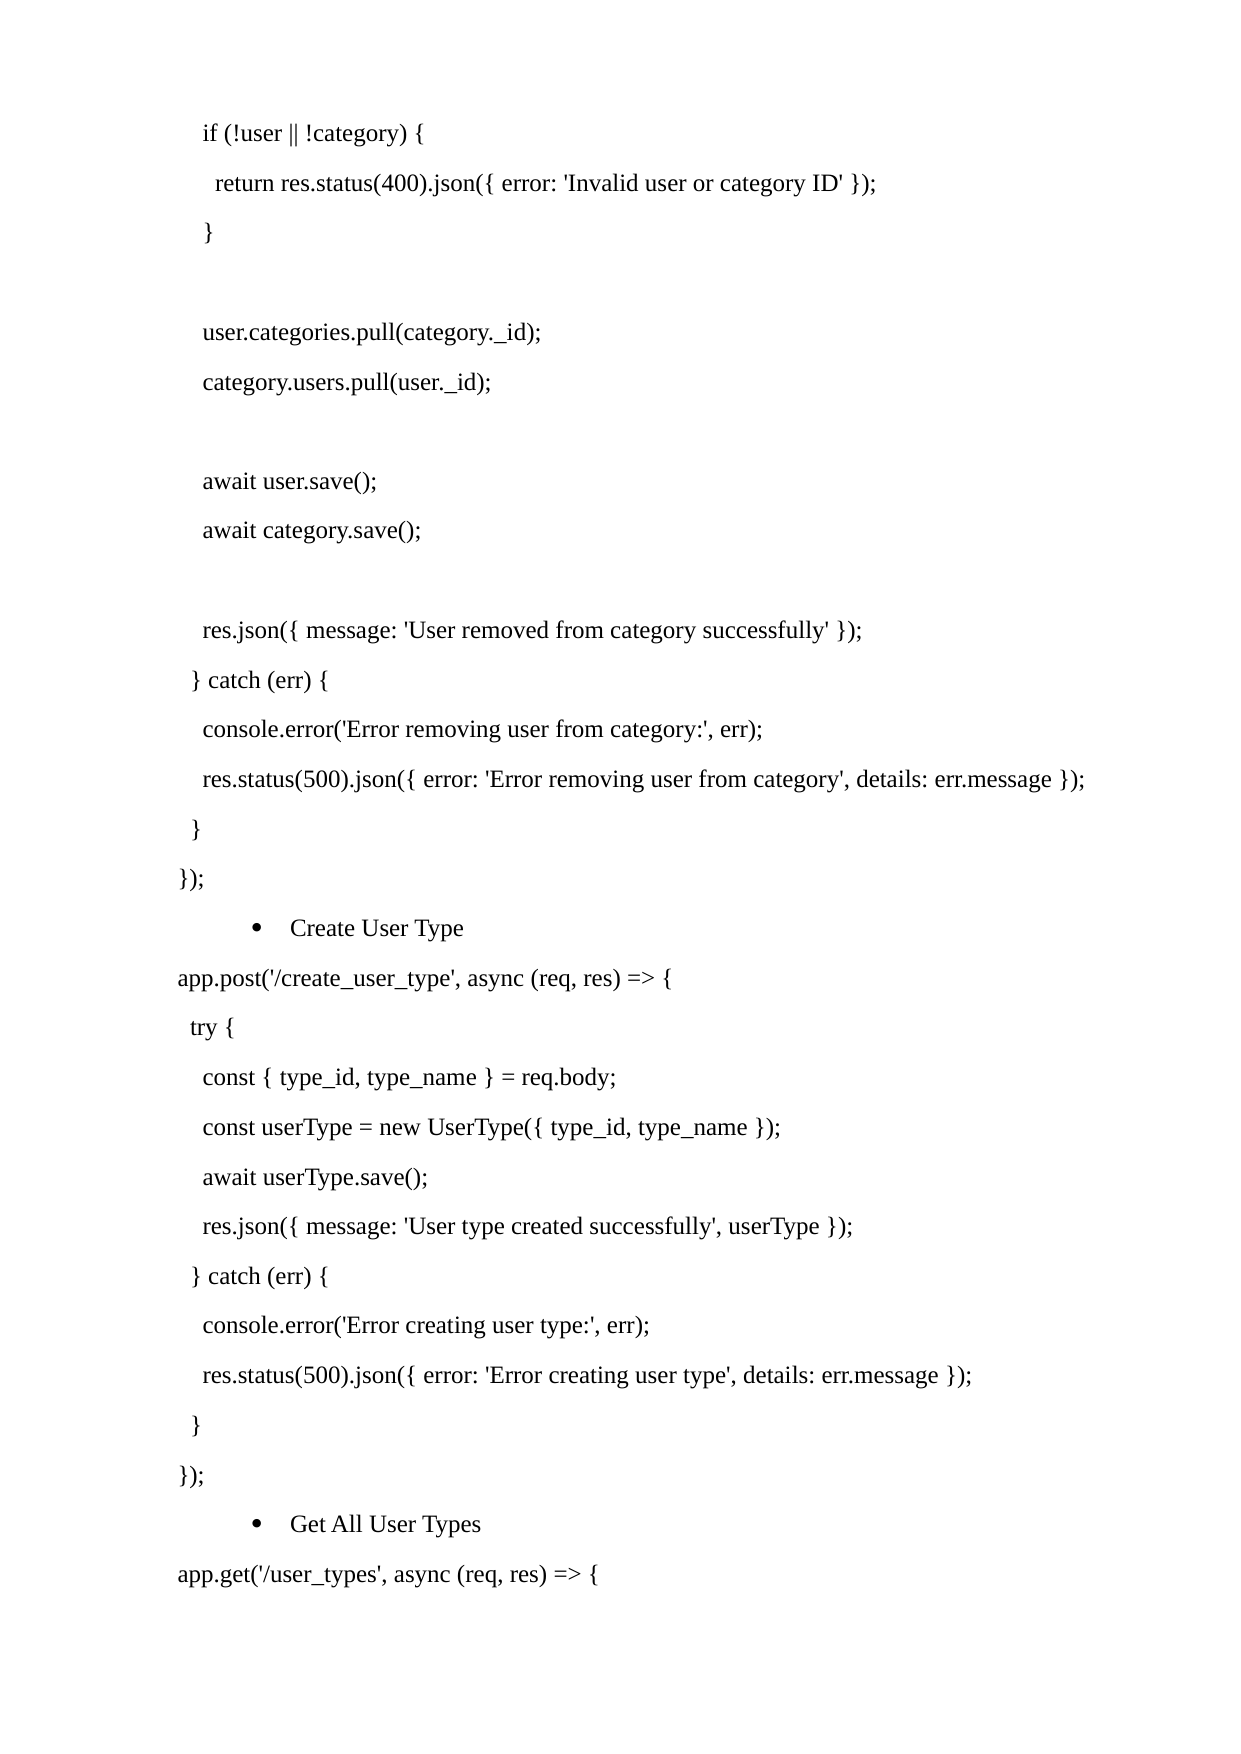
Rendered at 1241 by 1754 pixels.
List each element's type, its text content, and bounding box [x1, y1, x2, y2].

text console.error('Error removing user from category:', err); [177, 714, 1152, 743]
text }); [177, 863, 1152, 892]
text res.status(500).json({ error: 'Error creating user type', details: err.message }); [177, 1360, 1152, 1389]
text res.status(500).json({ error: 'Error removing user from category', details: err.message }); [177, 764, 1152, 793]
text const { type_id, type_name } = req.body; [177, 1062, 1152, 1091]
text user.categories.pull(category._id); [177, 317, 1152, 346]
text res.json({ message: 'User type created successfully', userType }); [177, 1211, 1152, 1240]
text await category.save(); [177, 516, 1152, 544]
text if (!user || !category) { [177, 118, 1152, 147]
text await userType.save(); [177, 1162, 1152, 1190]
list Create User Type [252, 913, 1152, 942]
text try { [177, 1012, 1152, 1041]
text } [177, 1410, 1152, 1439]
text res.json({ message: 'User removed from category successfully' }); [177, 615, 1152, 644]
text app.post('/create_user_type', async (req, res) => { [177, 963, 1152, 992]
text app.get('/user_types', async (req, res) => { [177, 1559, 1152, 1588]
text }); [177, 1460, 1152, 1488]
text } catch (err) { [177, 1261, 1152, 1290]
text category.users.pull(user._id); [177, 367, 1152, 395]
text await user.save(); [177, 466, 1152, 495]
text console.error('Error creating user type:', err); [177, 1311, 1152, 1339]
text } catch (err) { [177, 665, 1152, 693]
list Get All User Types [252, 1509, 1152, 1538]
text } [177, 814, 1152, 842]
text } [177, 217, 1152, 246]
text const userType = new UserType({ type_id, type_name }); [177, 1112, 1152, 1141]
text return res.status(400).json({ error: 'Invalid user or category ID' }); [177, 168, 1152, 197]
